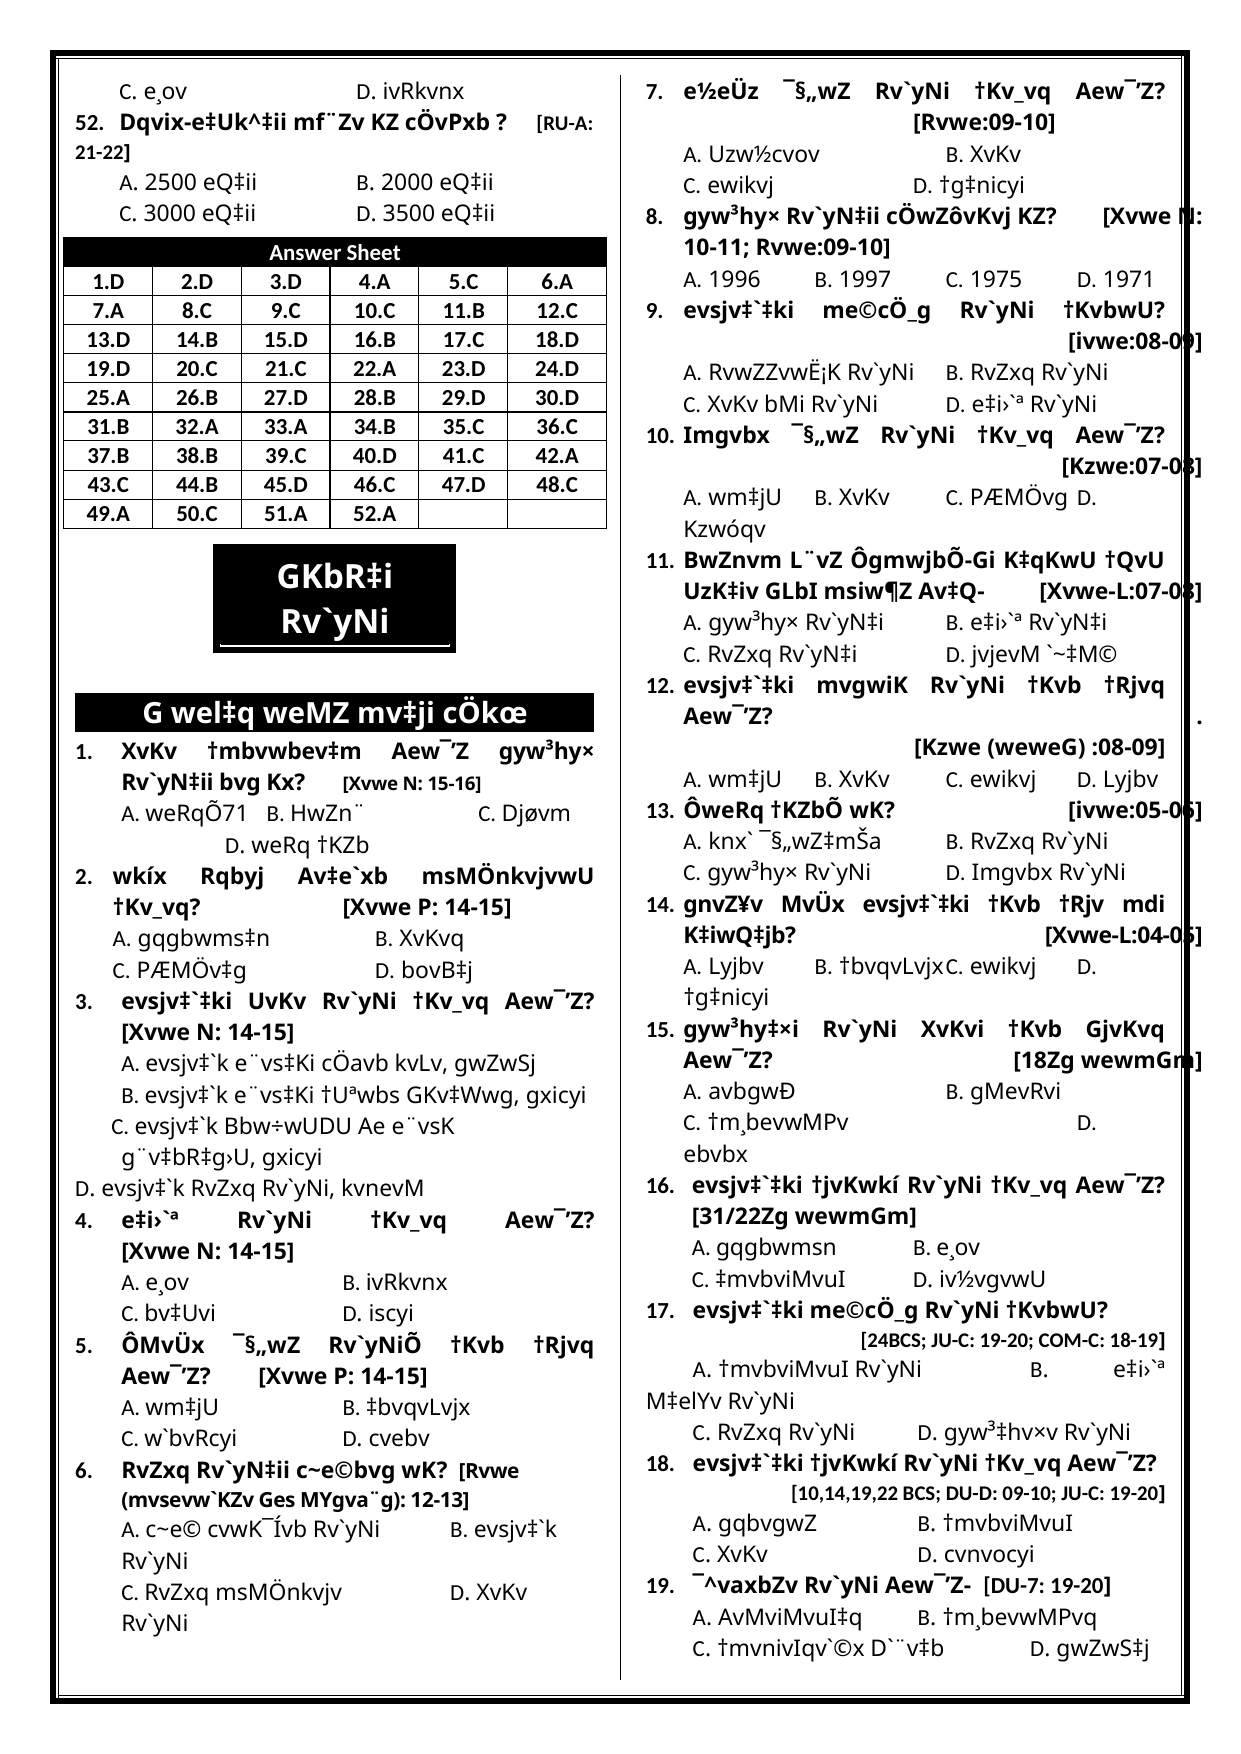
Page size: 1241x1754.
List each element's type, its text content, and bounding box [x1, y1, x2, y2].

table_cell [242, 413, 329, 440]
text 18. evsjv‡`‡ki †jvKwkí Rv`yNi †Kv_vq Aew¯’Z? [646, 1447, 1165, 1478]
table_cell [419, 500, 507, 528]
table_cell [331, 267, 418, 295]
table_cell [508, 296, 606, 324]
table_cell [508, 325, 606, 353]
text C. ‡mvbviMvuI D. iv½vgvwU [646, 1262, 1165, 1294]
text 11. BwZnvm L¨vZ ÔgmwjbÕ-Gi K‡qKwU †QvU UzK‡iv GLbI msiw¶Z Av‡Q- [Xvwe-L:07-08] [646, 544, 1165, 606]
text 16. evsjv‡`‡ki †jvKwkí Rv`yNi †Kv_vq Aew¯’Z? [31/22Zg wewmGm] [646, 1169, 1165, 1231]
text A. wm‡jU B. XvKv C. PÆMÖvg D. Kzwóqv [646, 481, 1165, 544]
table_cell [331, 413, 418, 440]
text 7. e½eÜz ¯§„wZ Rv`yNi †Kv_vq Aew¯’Z? [Rvwe:09-10] [646, 75, 1165, 137]
text 3. evsjv‡`‡ki UvKv Rv`yNi †Kv_vq Aew¯’Z? [Xvwe N: 14-15] [75, 985, 594, 1047]
text 1. XvKv †mbvwbev‡m Aew¯’Z gyw³hy× Rv`yN‡ii bvg Kx? [Xvwe N: 15-16] [75, 735, 594, 797]
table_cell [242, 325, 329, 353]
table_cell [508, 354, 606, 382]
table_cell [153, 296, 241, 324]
text [24BCS; JU-C: 19-20; COM-C: 18-19] [646, 1325, 1165, 1353]
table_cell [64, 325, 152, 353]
text 5. ÔMvÜx ¯§„wZ Rv`yNiÕ †Kvb †Rjvq Aew¯’Z? [Xvwe P: 14-15] [75, 1329, 594, 1391]
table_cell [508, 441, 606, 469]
text C. ewikvj D. †g‡nicyi [646, 169, 1165, 200]
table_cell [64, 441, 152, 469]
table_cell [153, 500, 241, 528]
text G wel‡q weMZ mv‡ji cÖkœ [75, 693, 594, 732]
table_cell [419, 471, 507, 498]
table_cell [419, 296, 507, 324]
text C. w`bvRcyi D. cvebv [75, 1422, 594, 1454]
text A. Lyjbv B. †bvqvLvjx C. ewikvj D. †g‡nicyi [646, 950, 1165, 1012]
text 14. gnvZ¥v MvÜx evsjv‡`‡ki †Kvb †Rjv mdi K‡iwQ‡jb? [Xvwe-L:04-05] [646, 887, 1165, 950]
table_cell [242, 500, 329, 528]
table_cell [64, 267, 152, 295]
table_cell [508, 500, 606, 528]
text C. XvKv bMi Rv`yNi D. e‡i›`ª Rv`yNi [646, 387, 1165, 419]
text 6. RvZxq Rv`yN‡ii c~e©bvg wK? [Rvwe (mvsevw`KZv Ges MYgva¨g): 12-13] [75, 1454, 594, 1513]
text C. PÆMÖv‡g D. bovB‡j [75, 954, 594, 985]
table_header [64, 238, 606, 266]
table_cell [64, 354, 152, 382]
text A. gqgbwms‡n B. XvKvq [75, 922, 594, 954]
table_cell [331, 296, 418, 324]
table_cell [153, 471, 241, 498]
text A. wm‡jU B. XvKv C. ewikvj D. Lyjbv [646, 762, 1165, 794]
text D. evsjv‡`k RvZxq Rv`yNi, kvnevM [75, 1172, 594, 1204]
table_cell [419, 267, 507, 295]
text A. weRqÕ71 B. HwZn¨ C. Djøvm D. weRq †KZb [75, 797, 594, 860]
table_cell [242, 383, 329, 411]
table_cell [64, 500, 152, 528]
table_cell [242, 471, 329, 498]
text A. c~e© cvwK¯Ívb Rv`yNi B. evsjv‡`k Rv`yNi [75, 1513, 594, 1576]
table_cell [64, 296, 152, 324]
text C. gyw³hy× Rv`yNi D. Imgvbx Rv`yNi [646, 856, 1165, 887]
text 8. gyw³hy× Rv`yN‡ii cÖwZôvKvj KZ? [Xvwe N: 10-11; Rvwe:09-10] [646, 200, 1165, 262]
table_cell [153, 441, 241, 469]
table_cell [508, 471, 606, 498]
text 17. evsjv‡`‡ki me©cÖ_g Rv`yNi †KvbwU? [646, 1294, 1165, 1325]
text A. 1996 B. 1997 C. 1975 D. 1971 [646, 262, 1165, 294]
text C. XvKv D. cvnvocyi [646, 1538, 1165, 1569]
text B. evsjv‡`k e¨vs‡Ki †Uªwbs GKv‡Wwg, gxicyi [75, 1079, 594, 1110]
text C. †mvnivIqv`©x D`¨v‡b D. gwZwS‡j [646, 1632, 1165, 1663]
text A. gqbvgwZ B. †mvbviMvuI [646, 1507, 1165, 1538]
text C. evsjv‡`k Bbw÷wUDU Ae e¨vsK g¨v‡bR‡g›U, gxicyi [75, 1110, 594, 1172]
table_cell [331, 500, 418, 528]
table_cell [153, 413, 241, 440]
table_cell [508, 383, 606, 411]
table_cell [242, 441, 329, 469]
text C. bv‡Uvi D. iscyi [75, 1297, 594, 1329]
text C. RvZxq msMÖnkvjv D. XvKv Rv`yNi [75, 1576, 594, 1638]
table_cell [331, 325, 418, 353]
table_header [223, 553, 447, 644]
text 4. e‡i›`ª Rv`yNi †Kv_vq Aew¯’Z? [Xvwe N: 14-15] [75, 1204, 594, 1266]
text 19. ¯^vaxbZv Rv`yNi Aew¯’Z- [DU-7: 19-20] [646, 1569, 1165, 1601]
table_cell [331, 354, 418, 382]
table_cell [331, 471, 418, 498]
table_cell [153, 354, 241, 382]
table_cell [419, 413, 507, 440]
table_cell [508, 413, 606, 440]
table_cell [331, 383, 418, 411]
text [Kzwe (weweG) :08-09] [646, 731, 1165, 762]
text A. e¸ov B. ivRkvnx [75, 1266, 594, 1297]
text C. 3000 eQ‡ii D. 3500 eQ‡ii [75, 197, 593, 228]
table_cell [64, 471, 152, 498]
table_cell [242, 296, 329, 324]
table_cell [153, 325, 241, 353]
text 9. evsjv‡`‡ki me©cÖ_g Rv`yNi †KvbwU? [ivwe:08-09] [646, 294, 1165, 356]
text 13. ÔweRq †KZbÕ wK? [ivwe:05-06] [646, 794, 1165, 825]
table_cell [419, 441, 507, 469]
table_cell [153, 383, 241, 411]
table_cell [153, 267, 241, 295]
text A. knx` ¯§„wZ‡mŠa B. RvZxq Rv`yNi [646, 825, 1165, 856]
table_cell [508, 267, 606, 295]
text [10,14,19,22 BCS; DU-D: 09-10; JU-C: 19-20] [646, 1478, 1165, 1507]
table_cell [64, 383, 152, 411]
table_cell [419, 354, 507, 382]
text C. RvZxq Rv`yNi D. gyw³‡hv×v Rv`yNi [646, 1416, 1165, 1447]
text A. 2500 eQ‡ii B. 2000 eQ‡ii [75, 166, 593, 197]
text A. †mvbviMvuI Rv`yNi B. e‡i›`ª M‡elYv Rv`yNi [646, 1353, 1165, 1416]
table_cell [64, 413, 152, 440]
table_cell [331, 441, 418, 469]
text 10. Imgvbx ¯§„wZ Rv`yNi †Kv_vq Aew¯’Z? [Kzwe:07-08] [646, 419, 1165, 481]
text 52. Dqvix-e‡Uk^‡ii mf¨Zv KZ cÖvPxb ? [RU-A: 21-22] [75, 106, 593, 166]
text 2. wkíx Rqbyj Av‡e`xb msMÖnkvjvwU †Kv_vq? [Xvwe P: 14-15] [75, 860, 594, 922]
text A. Uzw½cvov B. XvKv [646, 137, 1165, 169]
text A. evsjv‡`k e¨vs‡Ki cÖavb kvLv, gwZwSj [75, 1047, 594, 1079]
text A. wm‡jU B. ‡bvqvLvjx [75, 1391, 594, 1422]
text A. RvwZZvwË¡K Rv`yNi B. RvZxq Rv`yNi [646, 356, 1165, 387]
text C. e¸ov D. ivRkvnx [75, 75, 593, 106]
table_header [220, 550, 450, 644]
text 12. evsjv‡`‡ki mvgwiK Rv`yNi †Kvb †Rjvq Aew¯’Z? . [646, 669, 1165, 731]
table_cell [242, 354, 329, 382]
text A. gqgbwmsn B. e¸ov [646, 1231, 1165, 1262]
text A. gyw³hy× Rv`yN‡i B. e‡i›`ª Rv`yN‡i [646, 606, 1165, 637]
text A. avbgwÐ B. gMevRvi C. †m¸bevwMPv D. ebvbx [646, 1075, 1165, 1169]
text C. RvZxq Rv`yN‡i D. jvjevM `~‡M© [646, 637, 1165, 669]
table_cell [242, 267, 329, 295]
text A. AvMviMvuI‡q B. †m¸bevwMPvq [646, 1601, 1165, 1632]
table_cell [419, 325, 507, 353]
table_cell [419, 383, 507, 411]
text 15. gyw³hy‡×i Rv`yNi XvKvi †Kvb GjvKvq Aew¯’Z? [18Zg wewmGm] [646, 1012, 1165, 1075]
